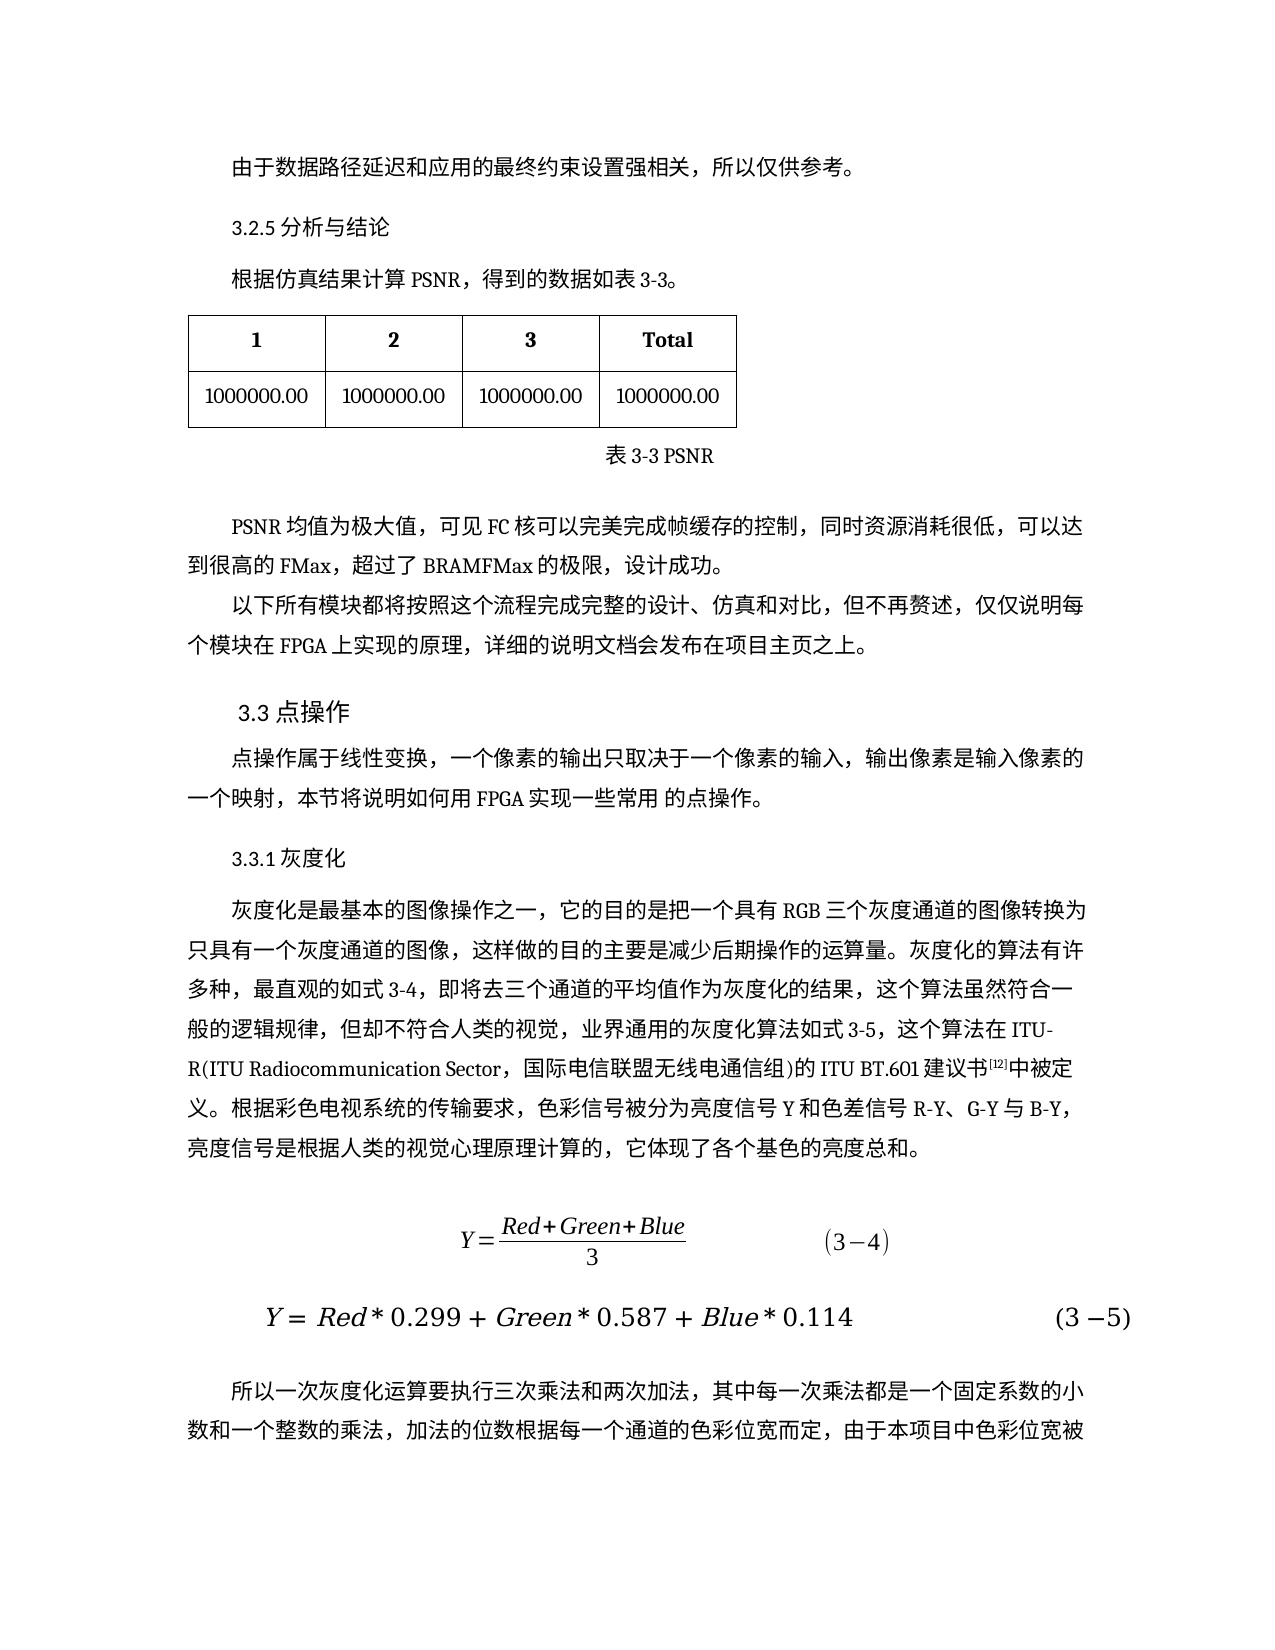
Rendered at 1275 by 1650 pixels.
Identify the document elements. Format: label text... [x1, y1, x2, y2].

subtitle 3.2.5 分析与结论 [187, 210, 1087, 242]
subtitle 3.3.1 灰度化 [187, 841, 1087, 873]
text 以下所有模块都将按照这个流程完成完整的设计、仿真和对比，但不再赘述，仅仅说明每个模块在FPGA上实现的原理，详细的说明文档会发布在项目主页之上。 [187, 588, 1087, 659]
table_header 2 [326, 316, 462, 371]
table_header 1 [189, 316, 325, 371]
text 表3-3 PSNR [209, 440, 1066, 470]
table_cell 1000000.00 [189, 372, 325, 427]
text Y = Red * 0.299 + Green * 0.587 + Blue * 0.114 (3 −5) [187, 1212, 1087, 1361]
text 由于数据路径延迟和应用的最终约束设置强相关，所以仅供参考。 [187, 150, 1087, 182]
subtitle 3.3 点操作 [187, 692, 1087, 728]
table_cell 1000000.00 [600, 372, 736, 427]
table_header 3 [463, 316, 599, 371]
text 灰度化是最基本的图像操作之一，它的目的是把一个具有RGB三个灰度通道的图像转换为只具有一个灰度通道的图像，这样做的目的主要是减少后期操作的运算量。灰度化的算法有许多种，最直观的如式3-4，即将去三个通道的平均值作为灰度化的结果，这个算法虽然符合一般的逻辑规律，但却不符合人类的视觉，业界通用的灰度化算法如式3-5，这个算法在ITU-R(ITU Radiocommunication Sector，国际电信联盟无线电通信组)的ITU BT.601建议书[12]中被定义。根据彩色电视系统的传输要求，色彩信号被分为亮度信号Y和色差信号R-Y、G-Y与B-Y，亮度信号是根据人类的视觉心理原理计算的，它体现了各个基色的亮度总和。 [187, 893, 1087, 1194]
table_cell 1000000.00 [326, 372, 462, 427]
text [187, 1374, 1087, 1445]
table_cell 1000000.00 [463, 372, 599, 427]
text PSNR均值为极大值，可见FC核可以完美完成帧缓存的控制，同时资源消耗很低，可以达到很高的FMax，超过了BRAMFMax的极限，设计成功。 [187, 509, 1087, 580]
text 根据仿真结果计算PSNR，得到的数据如表3-3。 [187, 262, 1087, 294]
table_header Total [600, 316, 736, 371]
text 点操作属于线性变换，一个像素的输出只取决于一个像素的输入，输出像素是输入像素的一个映射，本节将说明如何用FPGA实现一些常用 的点操作。 [187, 741, 1087, 812]
